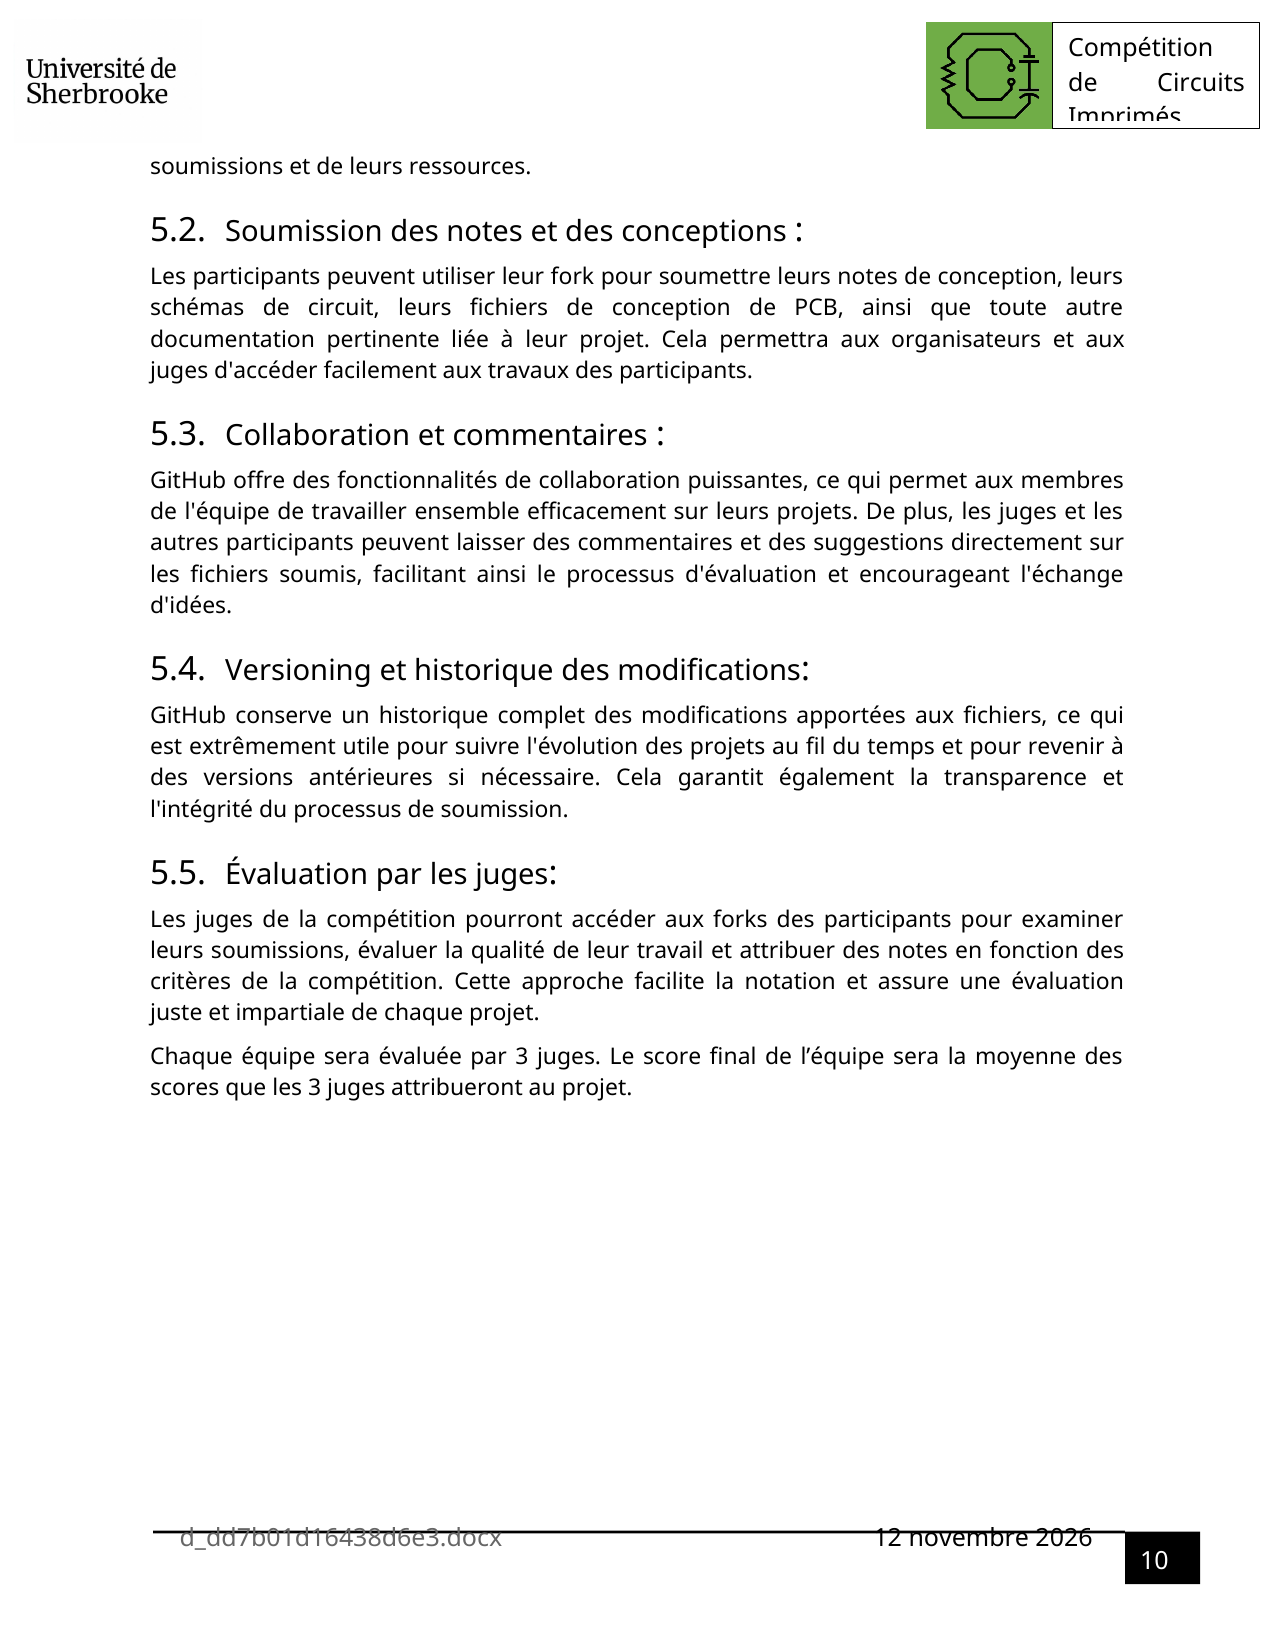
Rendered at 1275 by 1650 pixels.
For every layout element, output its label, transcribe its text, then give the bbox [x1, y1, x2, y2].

picture [939, 32, 1040, 119]
subtitle Évaluation par les juges: [150, 849, 1125, 894]
text Les juges de la compétition pourront accéder aux forks des participants pour examiner leurs soumissions, évaluer la qualité de leur travail et attribuer des notes en fonction des critères de la compétition. Cette approche facilite la notation et assure une évaluation juste et impartiale de chaque projet. [150, 902, 1125, 1027]
subtitle Collaboration et commentaires : [150, 410, 1125, 455]
text GitHub conserve un historique complet des modifications apportées aux fichiers, ce qui est extrêmement utile pour suivre l'évolution des projets au fil du temps et pour revenir à des versions antérieures si nécessaire. Cela garantit également la transparence et l'intégrité du processus de soumission. [150, 699, 1125, 824]
subtitle Soumission des notes et des conceptions : [150, 206, 1125, 252]
text GitHub offre des fonctionnalités de collaboration puissantes, ce qui permet aux membres de l'équipe de travailler ensemble efficacement sur leurs projets. De plus, les juges et les autres participants peuvent laisser des commentaires et des suggestions directement sur les fichiers soumis, facilitant ainsi le processus d'évaluation et encourageant l'échange d'idées. [150, 464, 1125, 620]
text Chaque équipe sera évaluée par 3 juges. Le score final de l’équipe sera la moyenne des scores que les 3 juges attribueront au projet. [150, 1040, 1125, 1102]
picture [13, 19, 203, 143]
text Les participants peuvent utiliser leur fork pour soumettre leurs notes de conception, leurs schémas de circuit, leurs fichiers de conception de PCB, ainsi que toute autre documentation pertinente liée à leur projet. Cela permettra aux organisateurs et aux juges d'accéder facilement aux travaux des participants. [150, 260, 1125, 385]
subtitle Versioning et historique des modifications: [150, 645, 1125, 690]
